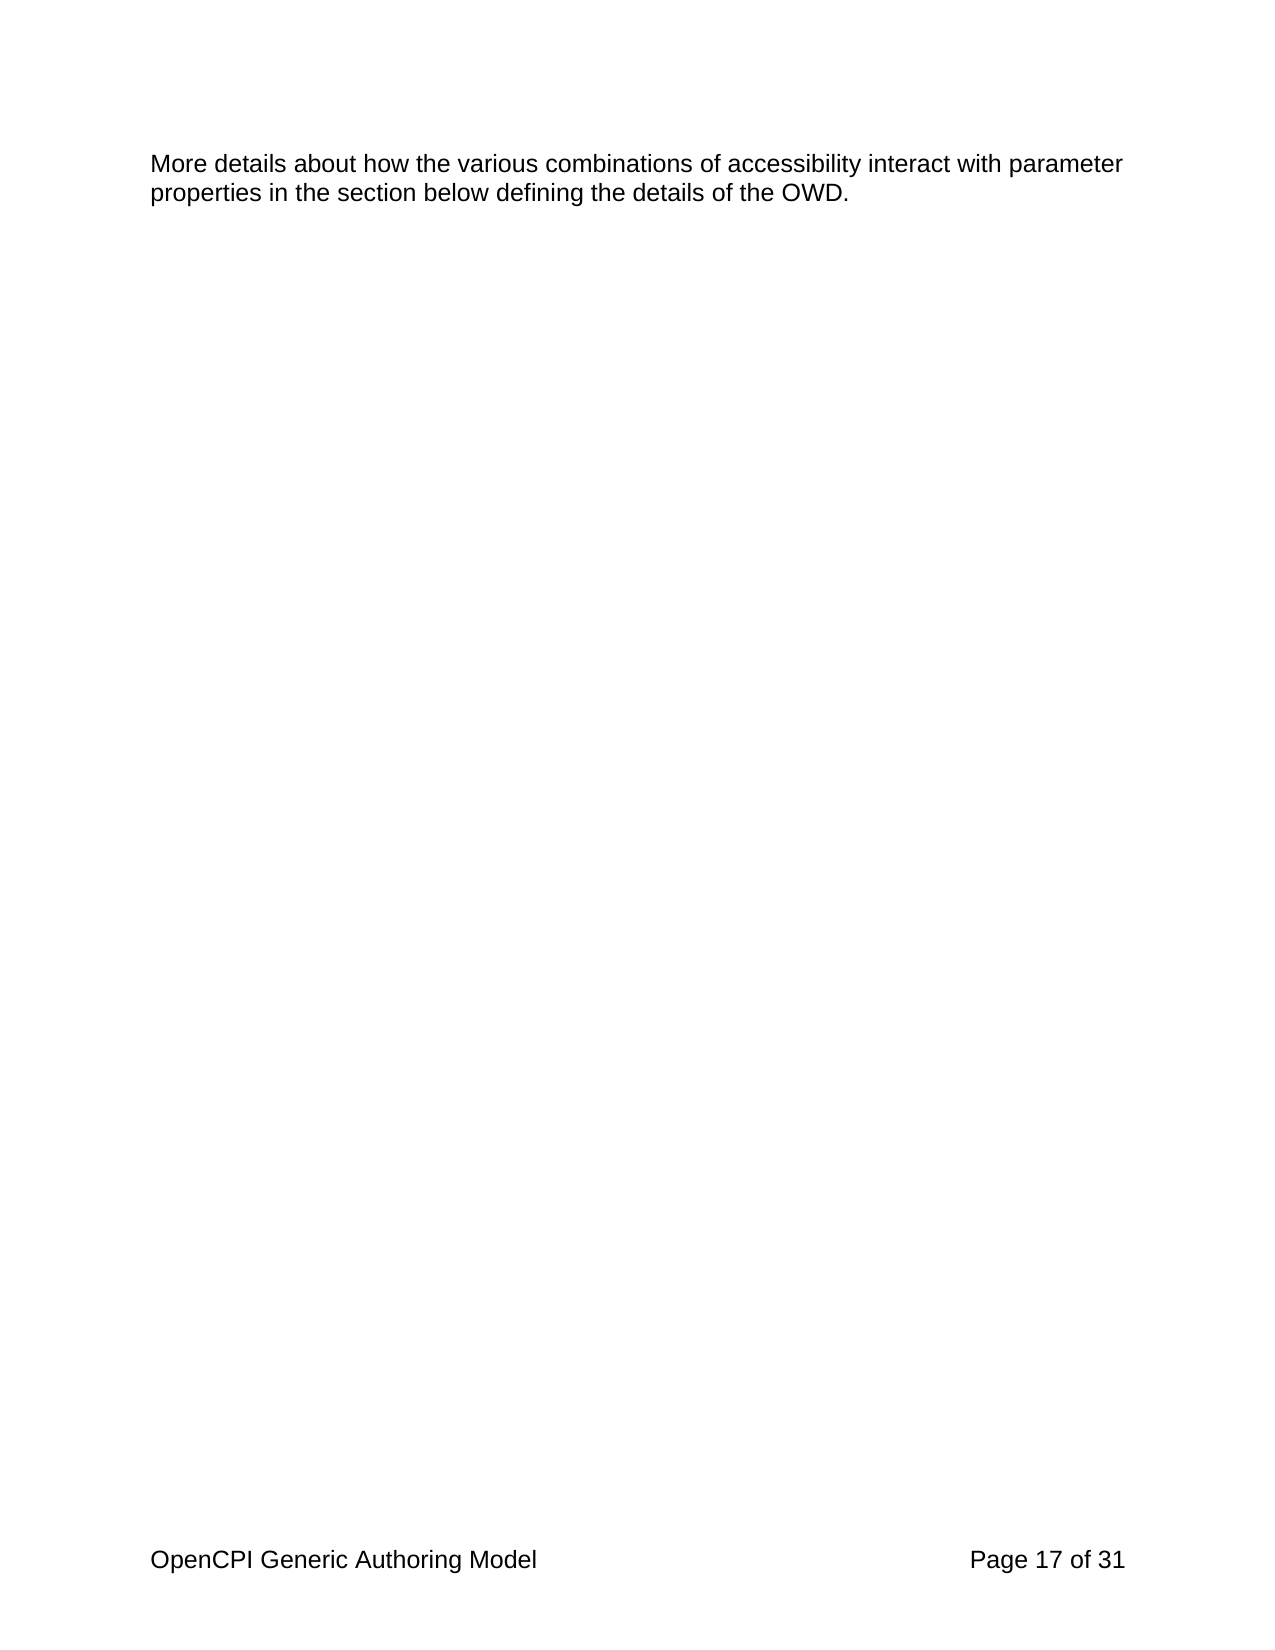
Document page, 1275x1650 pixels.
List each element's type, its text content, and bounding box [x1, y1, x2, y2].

text More details about how the various combinations of accessibility interact with parameter properties in the section below defining the details of the OWD. [150, 149, 1124, 207]
